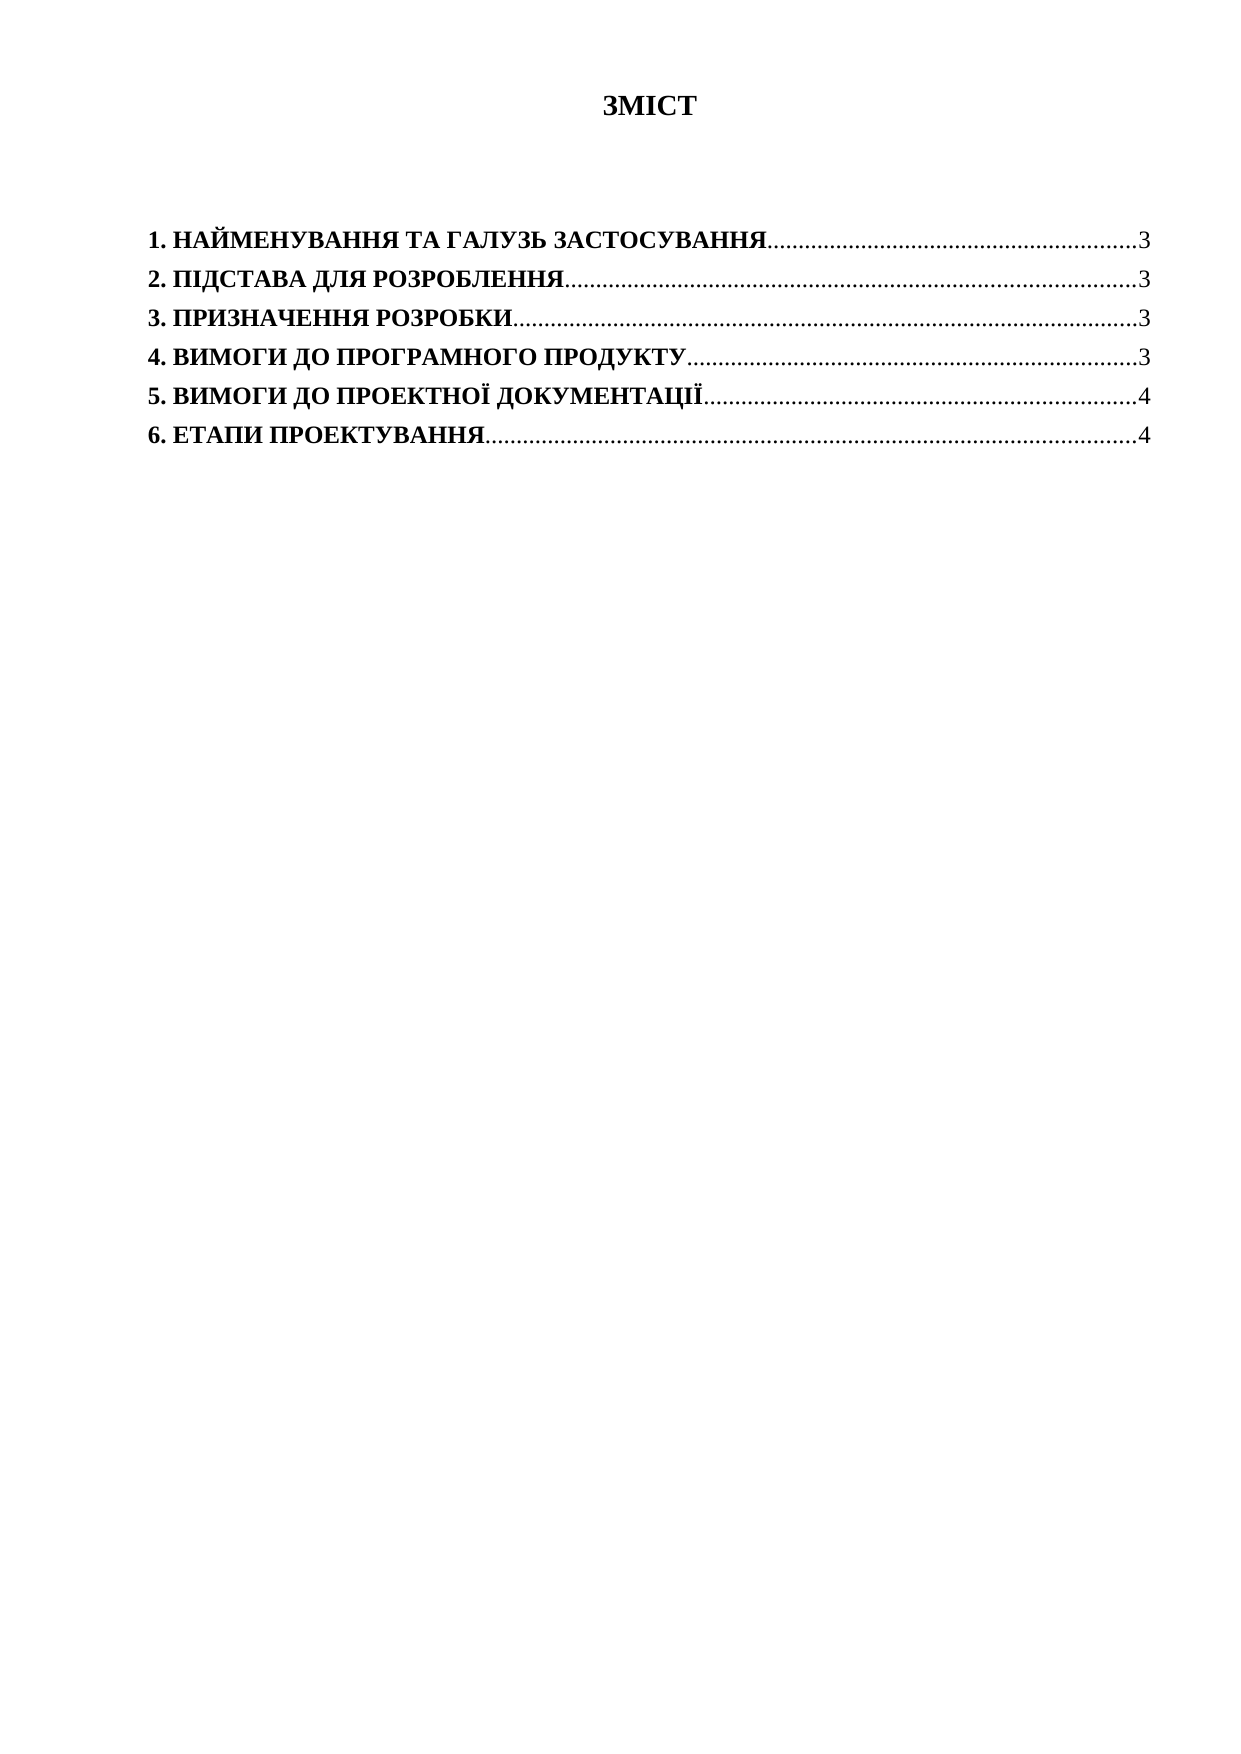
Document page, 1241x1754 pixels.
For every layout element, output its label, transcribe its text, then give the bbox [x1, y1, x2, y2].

text ЗМІСТ [148, 88, 1152, 122]
